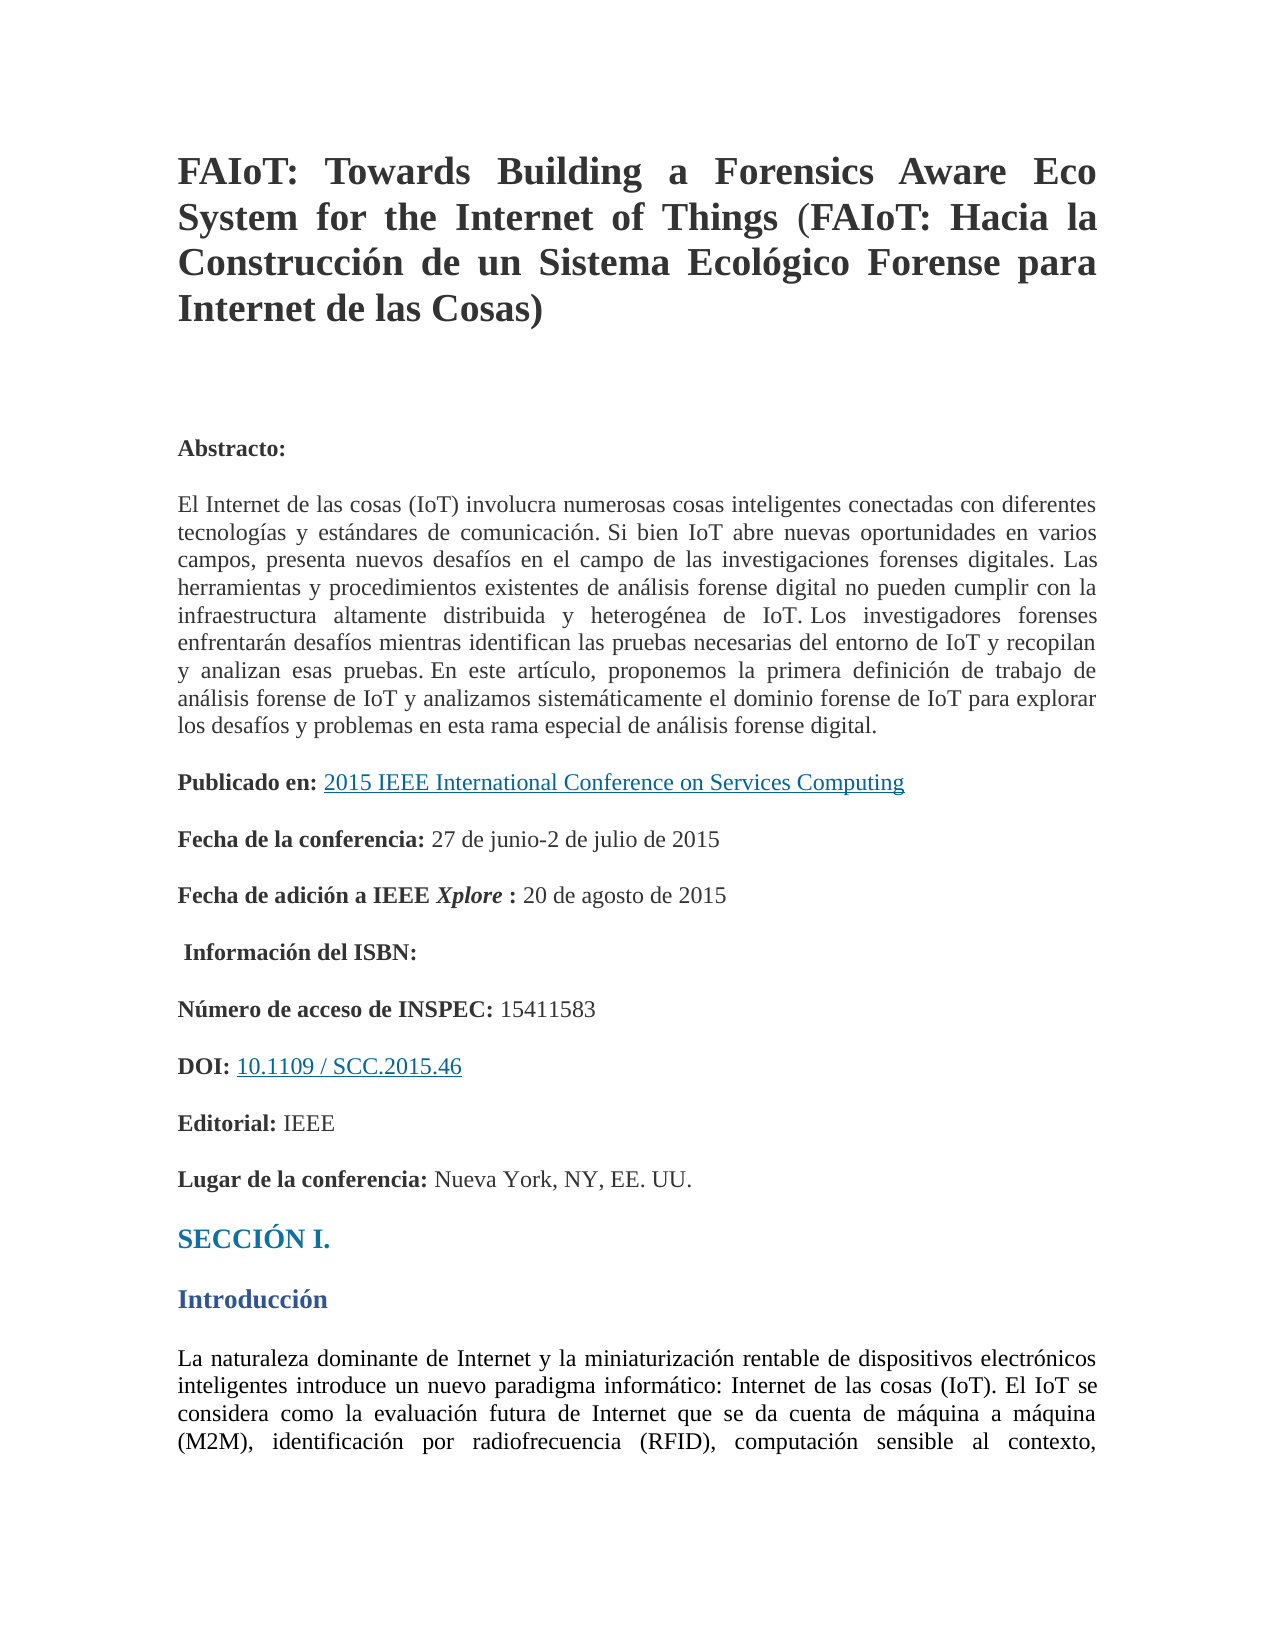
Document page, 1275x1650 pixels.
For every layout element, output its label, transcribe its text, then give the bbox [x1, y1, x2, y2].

text Lugar de la conferencia: Nueva York, NY, EE. UU. [177, 1165, 1098, 1193]
text Abstracto: [177, 433, 1098, 461]
text SECCIÓN I. [177, 1222, 1098, 1254]
text Publicado en: 2015 IEEE International Conference on Services Computing [177, 768, 1098, 796]
text Número de acceso de INSPEC: 15411583 [177, 995, 1098, 1023]
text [177, 1344, 1098, 1454]
text Fecha de adición a IEEE Xplore : 20 de agosto de 2015 [177, 881, 1098, 909]
text DOI: 10.1109 / SCC.2015.46 [177, 1052, 1098, 1079]
subtitle Introducción [177, 1284, 1098, 1315]
text Fecha de la conferencia: 27 de junio-2 de julio de 2015 [177, 825, 1098, 852]
text El Internet de las cosas (IoT) involucra numerosas cosas inteligentes conectadas con diferentes tecnologías y estándares de comunicación. Si bien IoT abre nuevas oportunidades en varios campos, presenta nuevos desafíos en el campo de las investigaciones forenses digitales. Las herramientas y procedimientos existentes de análisis forense digital no pueden cumplir con la infraestructura altamente distribuida y heterogénea de IoT. Los investigadores forenses enfrentarán desafíos mientras identifican las pruebas necesarias del entorno de IoT y recopilan y analizan esas pruebas. En este artículo, proponemos la primera definición de trabajo de análisis forense de IoT y analizamos sistemáticamente el dominio forense de IoT para explorar los desafíos y problemas en esta rama especial de análisis forense digital. [177, 490, 1098, 739]
subtitle FAIoT: Towards Building a Forensics Aware Eco System for the Internet of Things (FAIoT: Hacia la Construcción de un Sistema Ecológico Forense para Internet de las Cosas) [177, 148, 1098, 330]
text Información del ISBN: [177, 938, 1098, 966]
text Editorial: IEEE [177, 1108, 1098, 1136]
